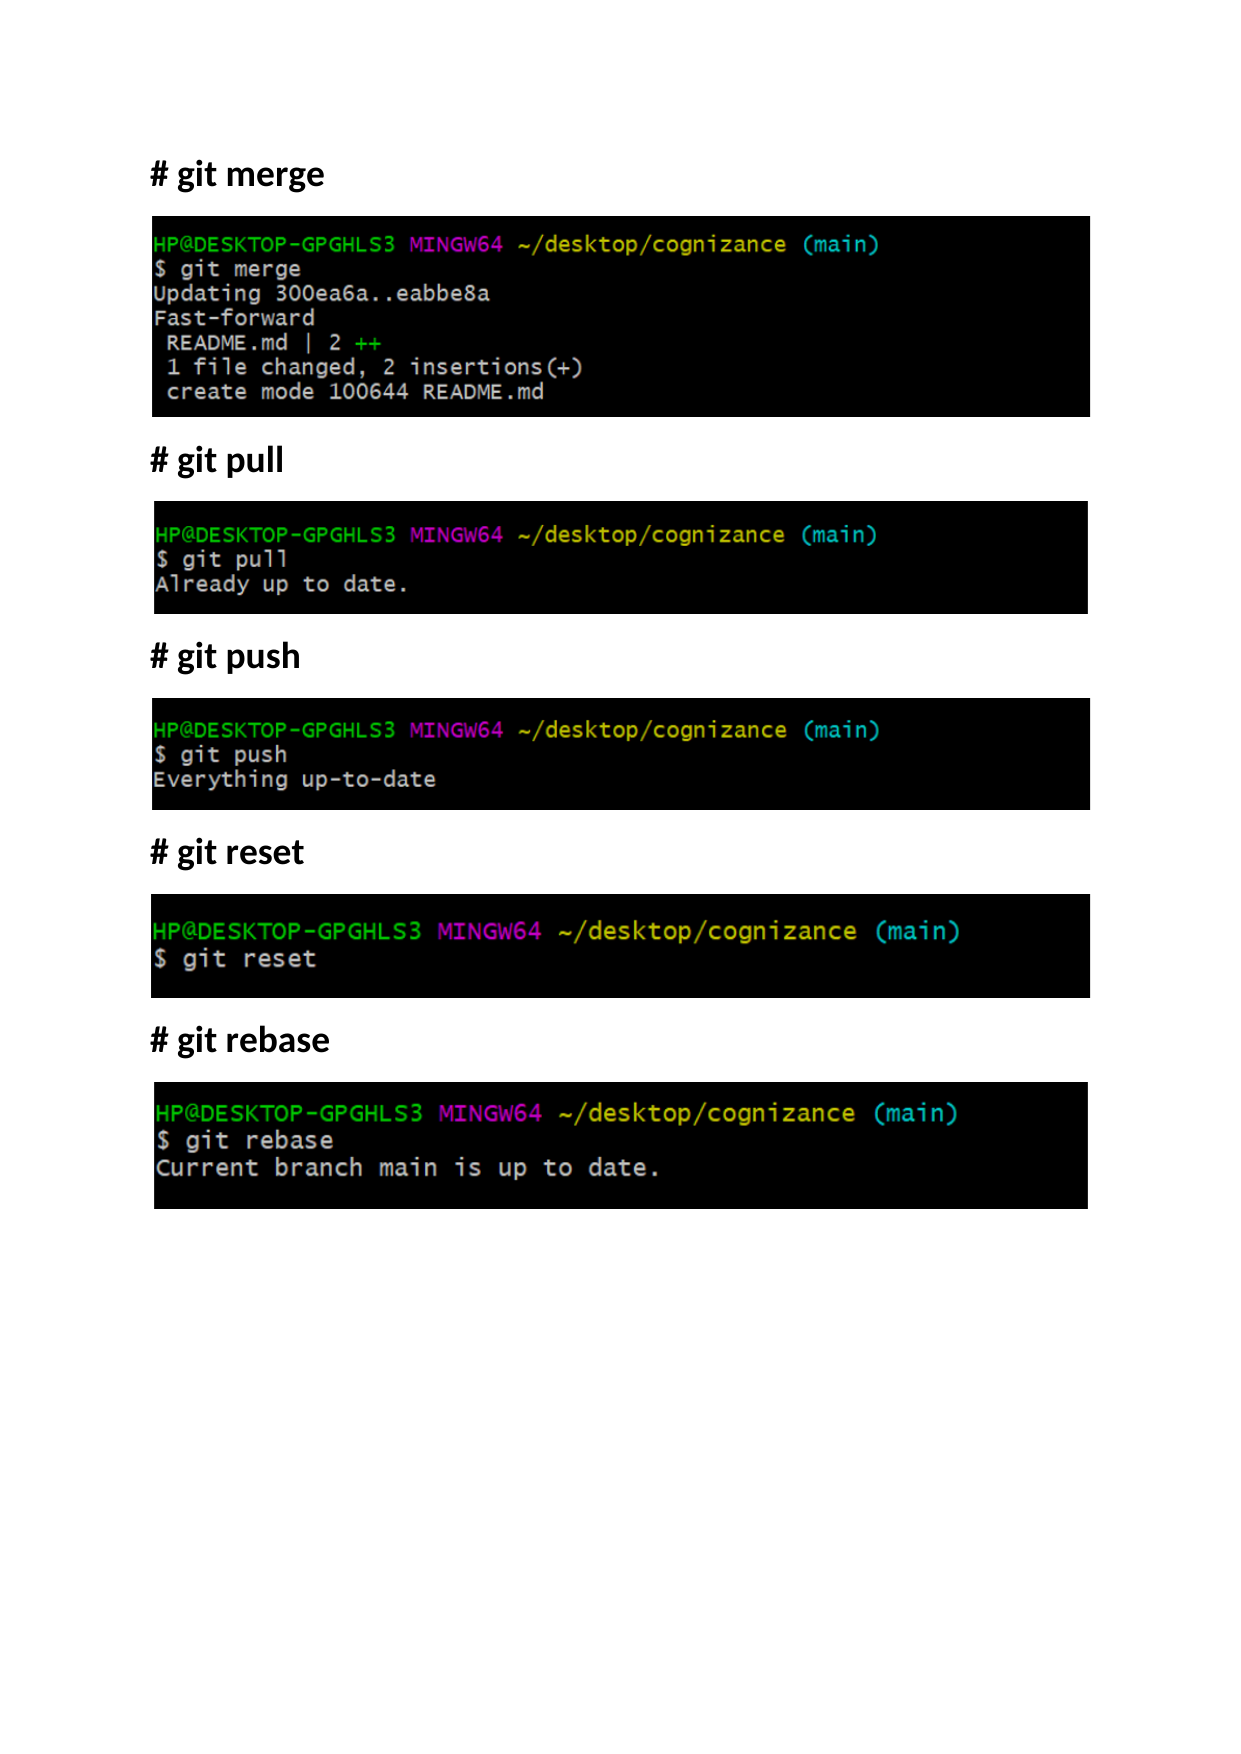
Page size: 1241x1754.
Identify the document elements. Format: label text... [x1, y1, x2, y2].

text # git merge [150, 150, 1090, 196]
picture [150, 216, 1091, 417]
picture [150, 1082, 1091, 1209]
text # git reset [150, 828, 1090, 874]
picture [150, 894, 1091, 998]
picture [150, 698, 1091, 810]
picture [150, 501, 1091, 614]
text # git pull [150, 436, 1090, 481]
text # git rebase [150, 1016, 1090, 1062]
text # git push [150, 632, 1090, 678]
